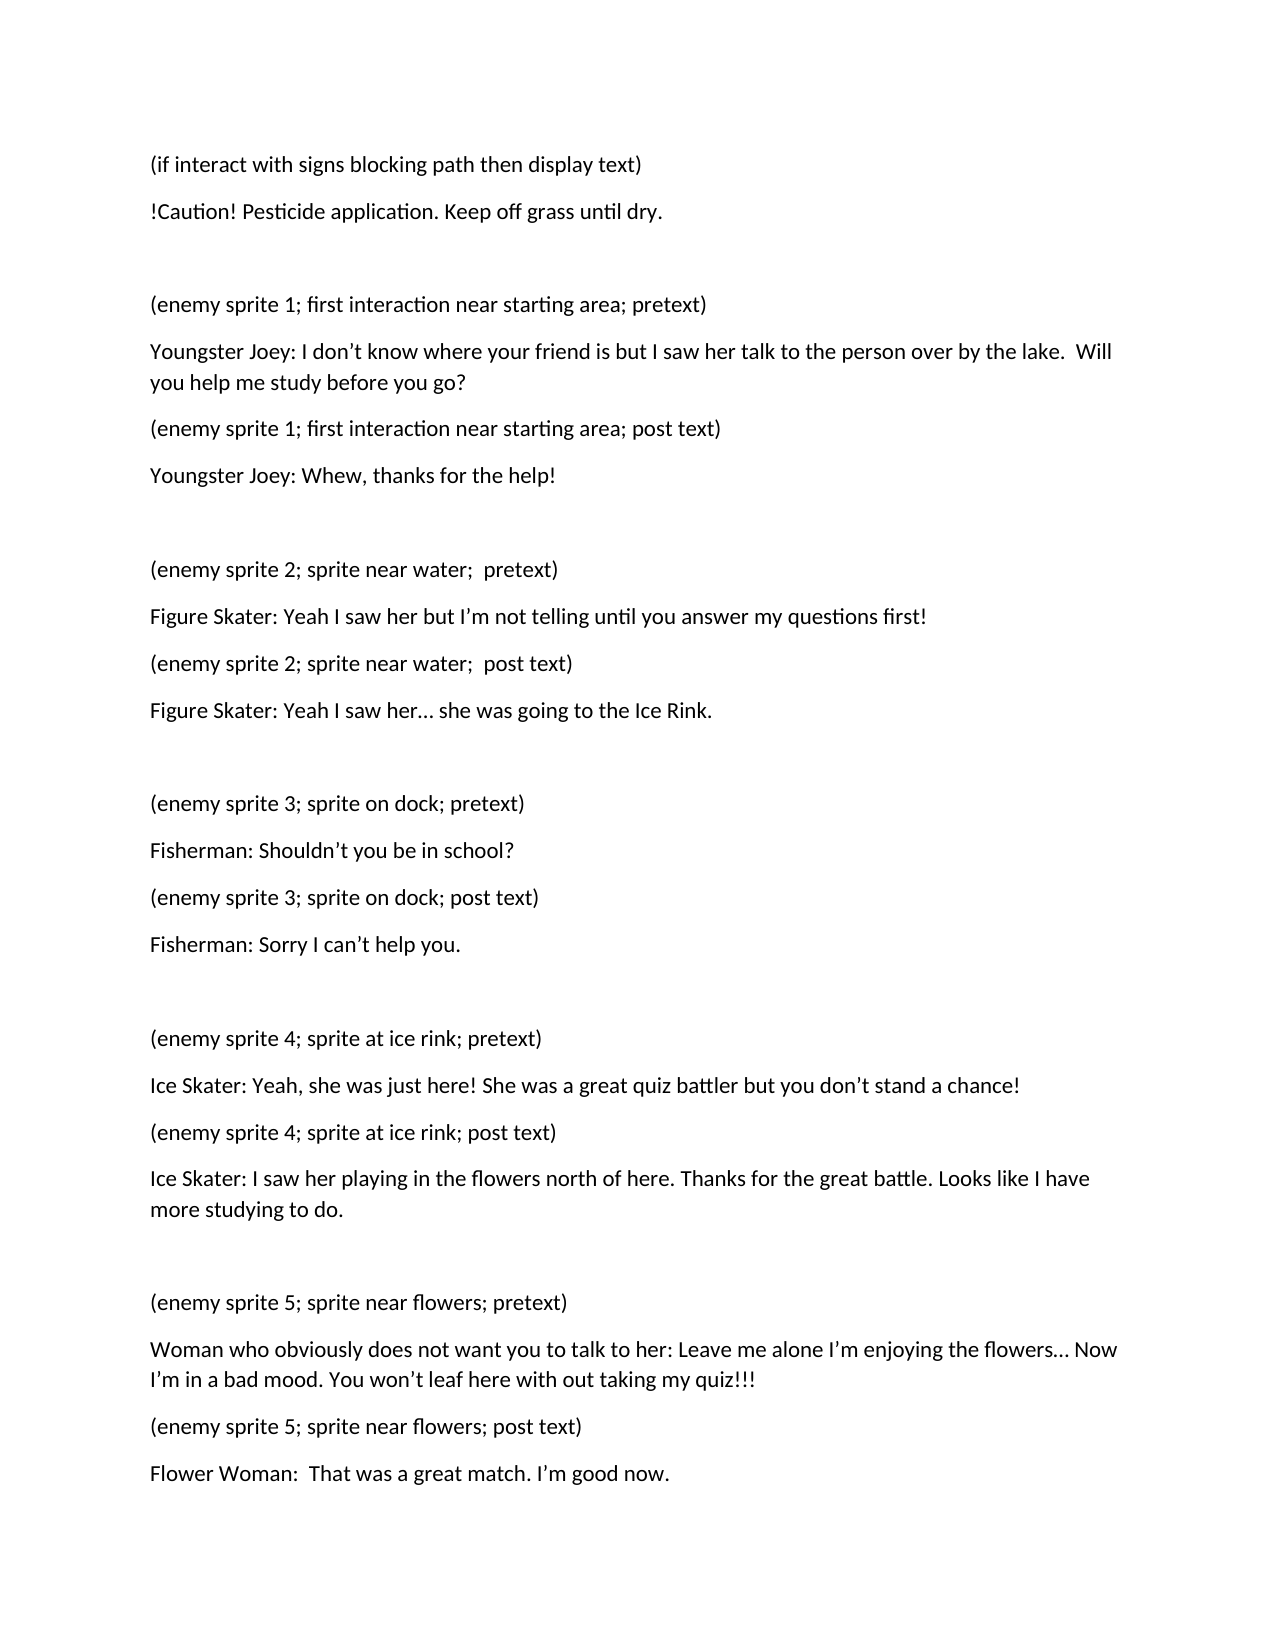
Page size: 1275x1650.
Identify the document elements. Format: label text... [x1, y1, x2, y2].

text Fisherman: Shouldn’t you be in school? [150, 836, 1125, 864]
text (if interact with signs blocking path then display text) [150, 150, 1125, 178]
text (enemy sprite 3; sprite on dock; pretext) [150, 789, 1125, 818]
text Fisherman: Sorry I can’t help you. [150, 930, 1125, 958]
text Youngster Joey: I don’t know where your friend is but I saw her talk to the person over by the lake. Will you help me study before you go? [150, 337, 1125, 396]
text (enemy sprite 5; sprite near flowers; pretext) [150, 1288, 1125, 1317]
text (enemy sprite 2; sprite near water; post text) [150, 649, 1125, 677]
text (enemy sprite 5; sprite near flowers; post text) [150, 1412, 1125, 1441]
text Flower Woman: That was a great match. I’m good now. [150, 1459, 1125, 1487]
text Woman who obviously does not want you to talk to her: Leave me alone I’m enjoying the flowers… Now I’m in a bad mood. You won’t leaf here with out taking my quiz!!! [150, 1335, 1125, 1394]
text (enemy sprite 4; sprite at ice rink; pretext) [150, 1024, 1125, 1052]
text (enemy sprite 1; first interaction near starting area; pretext) [150, 291, 1125, 319]
text (enemy sprite 1; first interaction near starting area; post text) [150, 414, 1125, 443]
text Figure Skater: Yeah I saw her… she was going to the Ice Rink. [150, 696, 1125, 724]
text Ice Skater: I saw her playing in the flowers north of here. Thanks for the great battle. Looks like I have more studying to do. [150, 1164, 1125, 1223]
text Ice Skater: Yeah, she was just here! She was a great quiz battler but you don’t stand a chance! [150, 1071, 1125, 1099]
text (enemy sprite 3; sprite on dock; post text) [150, 883, 1125, 911]
text Figure Skater: Yeah I saw her but I’m not telling until you answer my questions first! [150, 602, 1125, 630]
text !Caution! Pesticide application. Keep off grass until dry. [150, 197, 1125, 225]
text (enemy sprite 4; sprite at ice rink; post text) [150, 1118, 1125, 1146]
text (enemy sprite 2; sprite near water; pretext) [150, 555, 1125, 583]
text Youngster Joey: Whew, thanks for the help! [150, 461, 1125, 489]
